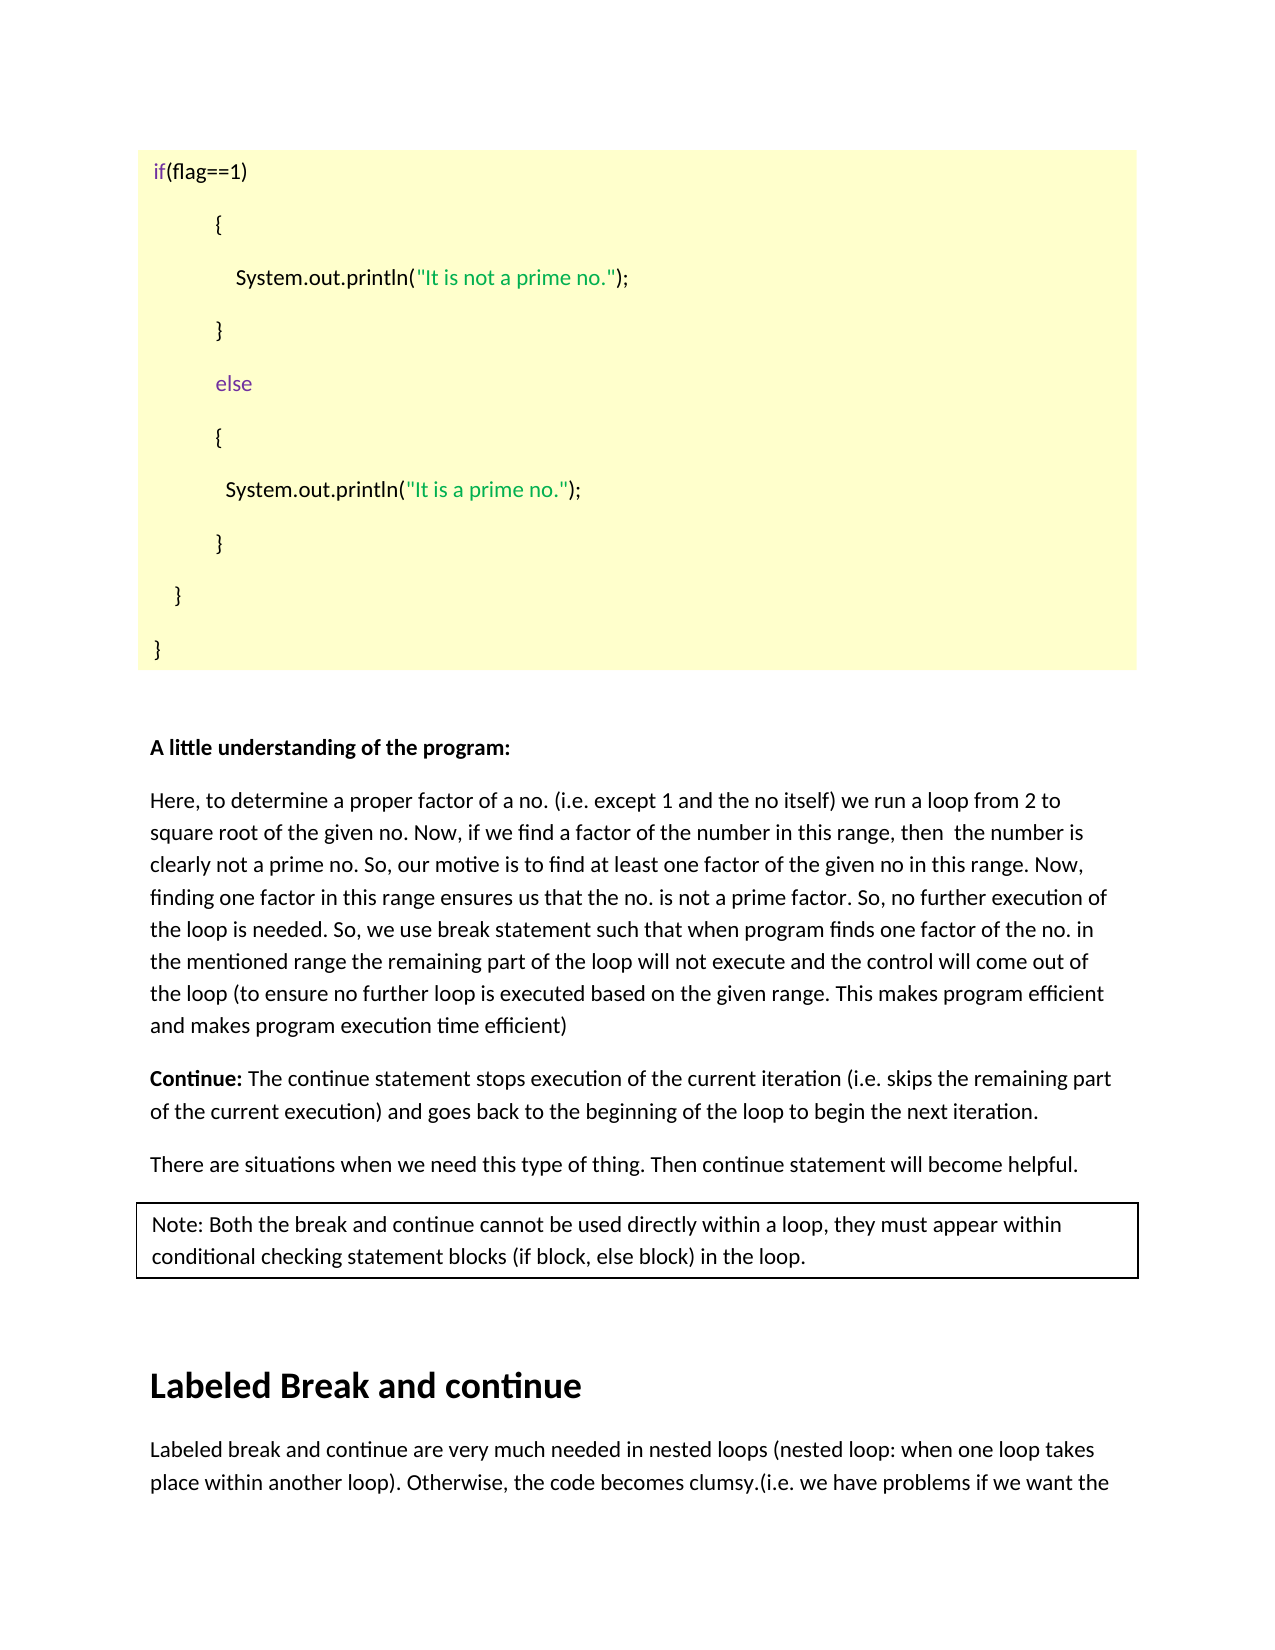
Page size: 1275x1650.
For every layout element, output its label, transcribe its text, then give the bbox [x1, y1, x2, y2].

text Labeled Break and continue [150, 1362, 1125, 1408]
text A little understanding of the program: [150, 733, 1125, 761]
text Here, to determine a proper factor of a no. (i.e. except 1 and the no itself) we run a loop from 2 to square root of the given no. Now, if we find a factor of the number in this range, then the number is clearly not a prime no. So, our motive is to find at least one factor of the given no in this range. Now, finding one factor in this range ensures us that the no. is not a prime factor. So, no further execution of the loop is needed. So, we use break statement such that when program finds one factor of the no. in the mentioned range the remaining part of the loop will not execute and the control will come out of the loop (to ensure no further loop is executed based on the given range. This makes program efficient and makes program execution time efficient) [150, 786, 1125, 1039]
text There are situations when we need this type of thing. Then continue statement will become helpful. [150, 1150, 1125, 1178]
text Continue: The continue statement stops execution of the current iteration (i.e. skips the remaining part of the current execution) and goes back to the beginning of the loop to begin the next iteration. [150, 1064, 1125, 1125]
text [150, 1435, 1125, 1496]
